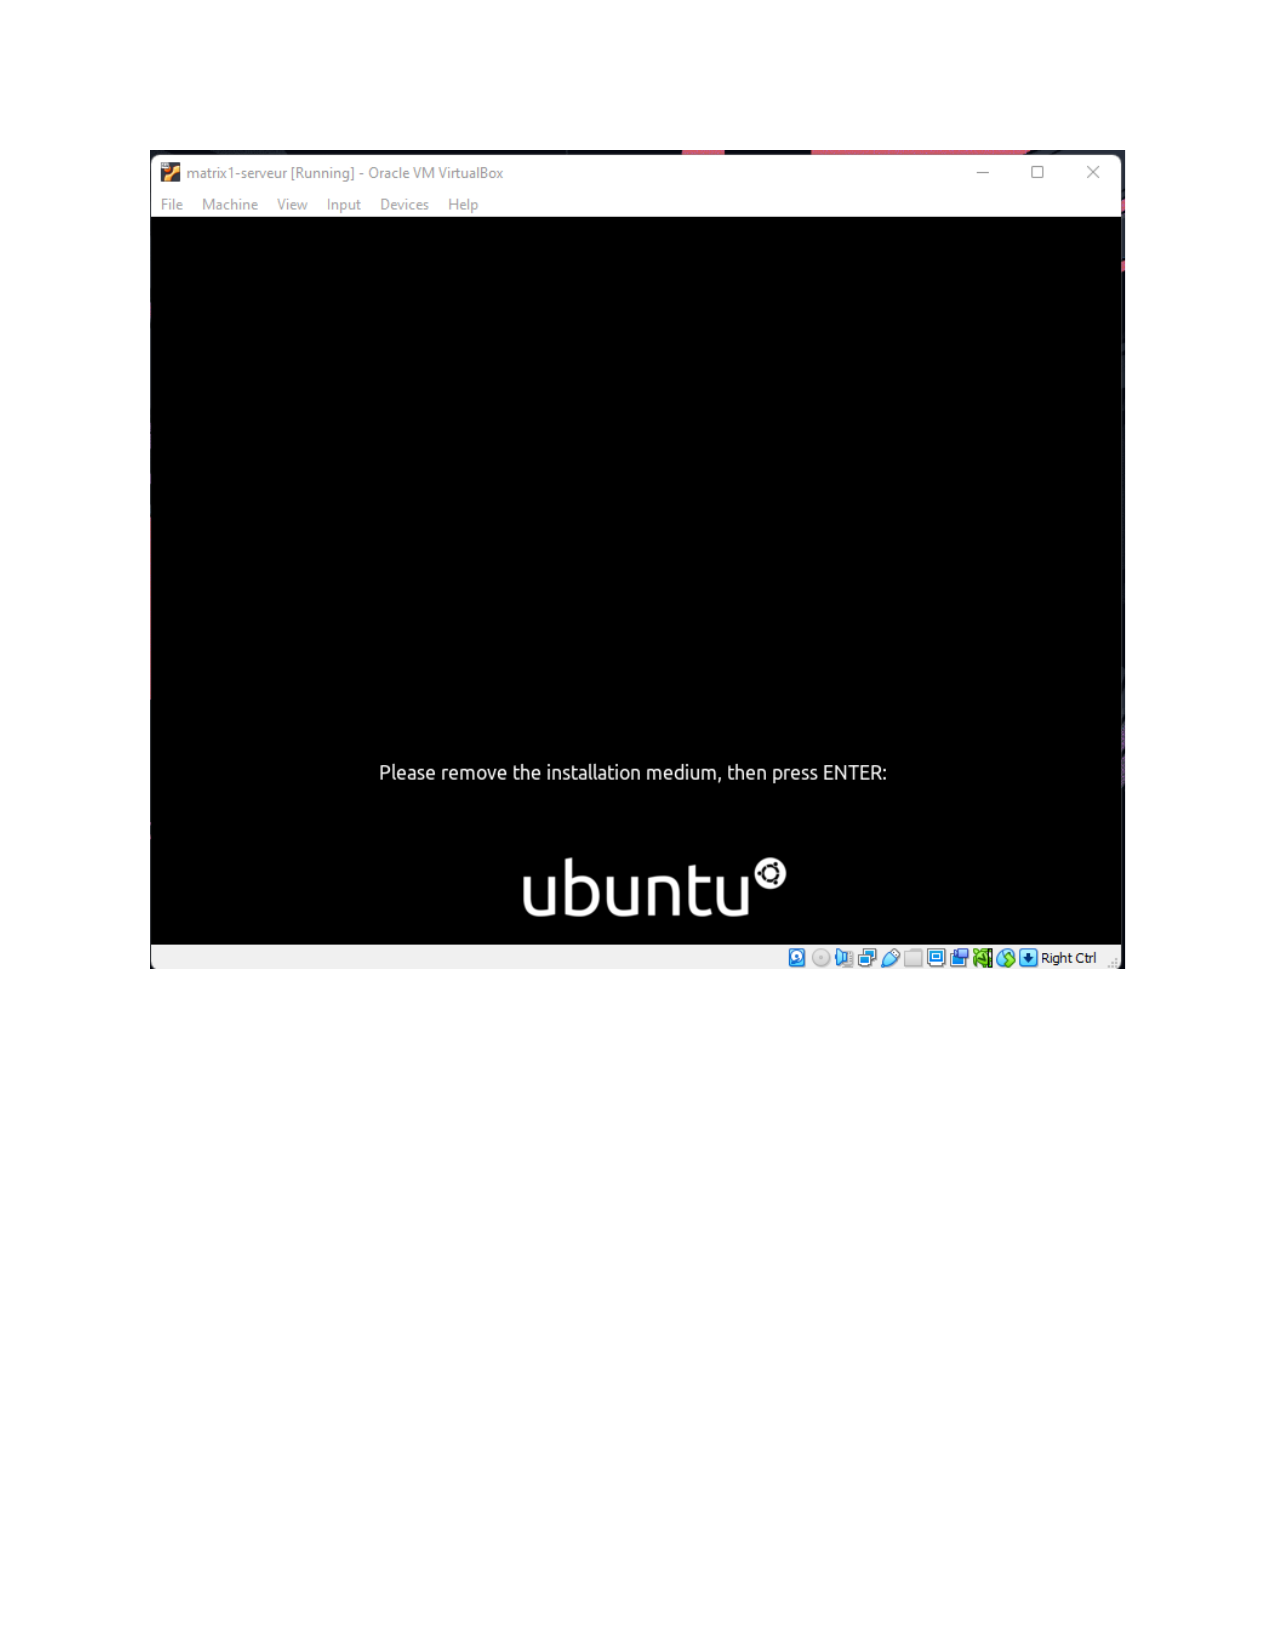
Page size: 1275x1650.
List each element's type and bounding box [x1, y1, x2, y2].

picture [150, 150, 1125, 969]
